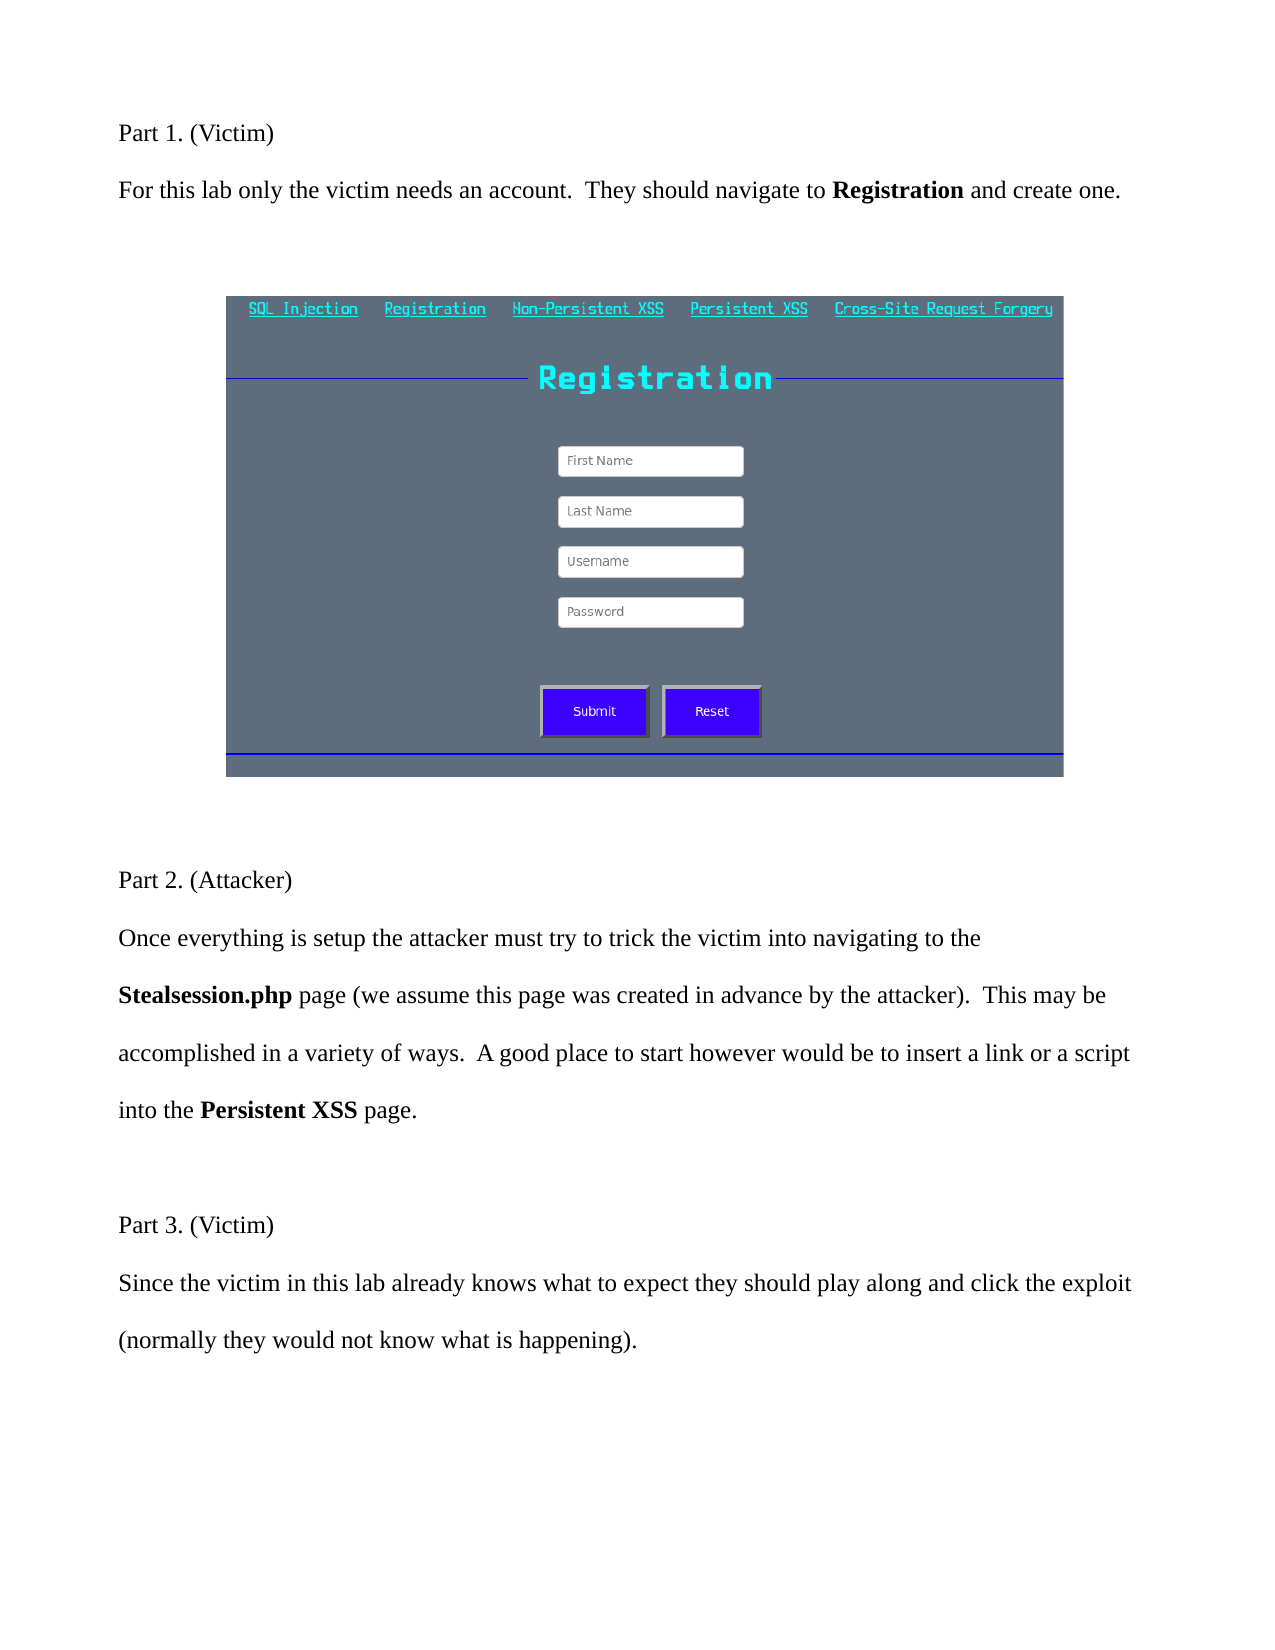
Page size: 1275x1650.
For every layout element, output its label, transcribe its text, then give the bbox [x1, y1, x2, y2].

picture [226, 296, 1064, 777]
text Part 2. (Attacker) [118, 866, 1157, 894]
text Part 3. (Victim) [118, 1211, 1157, 1239]
text Once everything is setup the attacker must try to trick the victim into navigating to the Stealsession.php page (we assume this page was created in advance by the attacker). This may be accomplished in a variety of ways. A good place to start however would be to insert a link or a script into the Persistent XSS page. [118, 923, 1157, 1124]
text Since the victim in this lab already knows what to expect they should play along and click the exploit (normally they would not know what is happening). [118, 1268, 1157, 1354]
text For this lab only the victim needs an account. They should navigate to Registration and create one. [118, 176, 1157, 204]
text Part 1. (Victim) [118, 118, 1157, 147]
